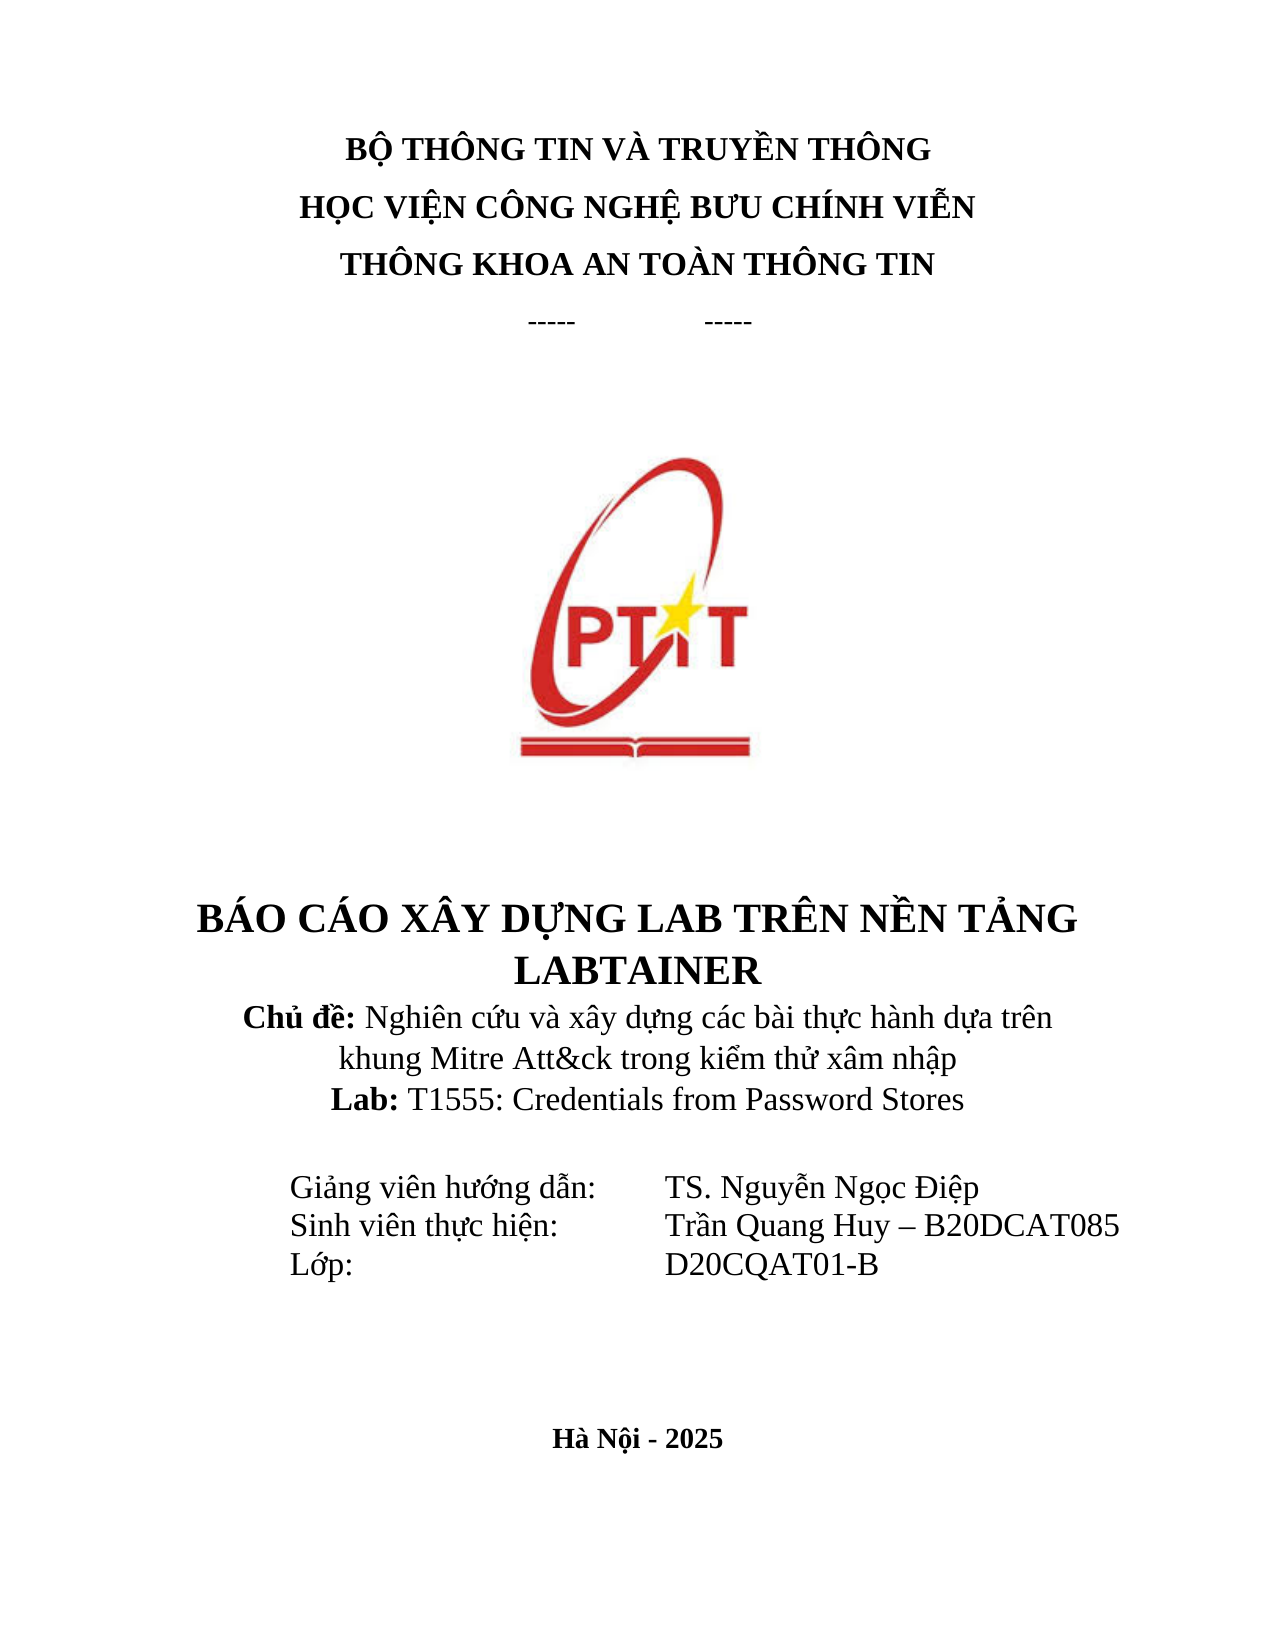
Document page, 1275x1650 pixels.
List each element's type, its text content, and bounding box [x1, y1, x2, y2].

text -----  ----- [234, 303, 1046, 337]
title Lab: T1555: Credentials from Password Stores [214, 1080, 1081, 1118]
text Giảng viên hướng dẫn: TS. Nguyễn Ngọc Điệp [289, 1167, 1137, 1205]
text HỌC VIỆN CÔNG NGHỆ BƯU CHÍNH VIỄN THÔNG KHOA AN TOÀN THÔNG TIN [234, 187, 1041, 283]
text Sinh viên thực hiện: Trần Quang Huy – B20DCAT085 [289, 1205, 1137, 1244]
title Chủ đề: Nghiên cứu và xây dựng các bài thực hành dựa trên khung Mitre Att&ck trong kiểm thử xâm nhập [214, 997, 1081, 1077]
text Lớp: D20CQAT01-B [289, 1244, 1137, 1282]
text BỘ THÔNG TIN VÀ TRUYỀN THÔNG [139, 129, 1137, 167]
text Hà Nội - 2025 [194, 1421, 1081, 1455]
picture [460, 444, 816, 792]
title BÁO CÁO XÂY DỰNG LAB TRÊN NỀN TẢNG LABTAINER [194, 894, 1081, 993]
